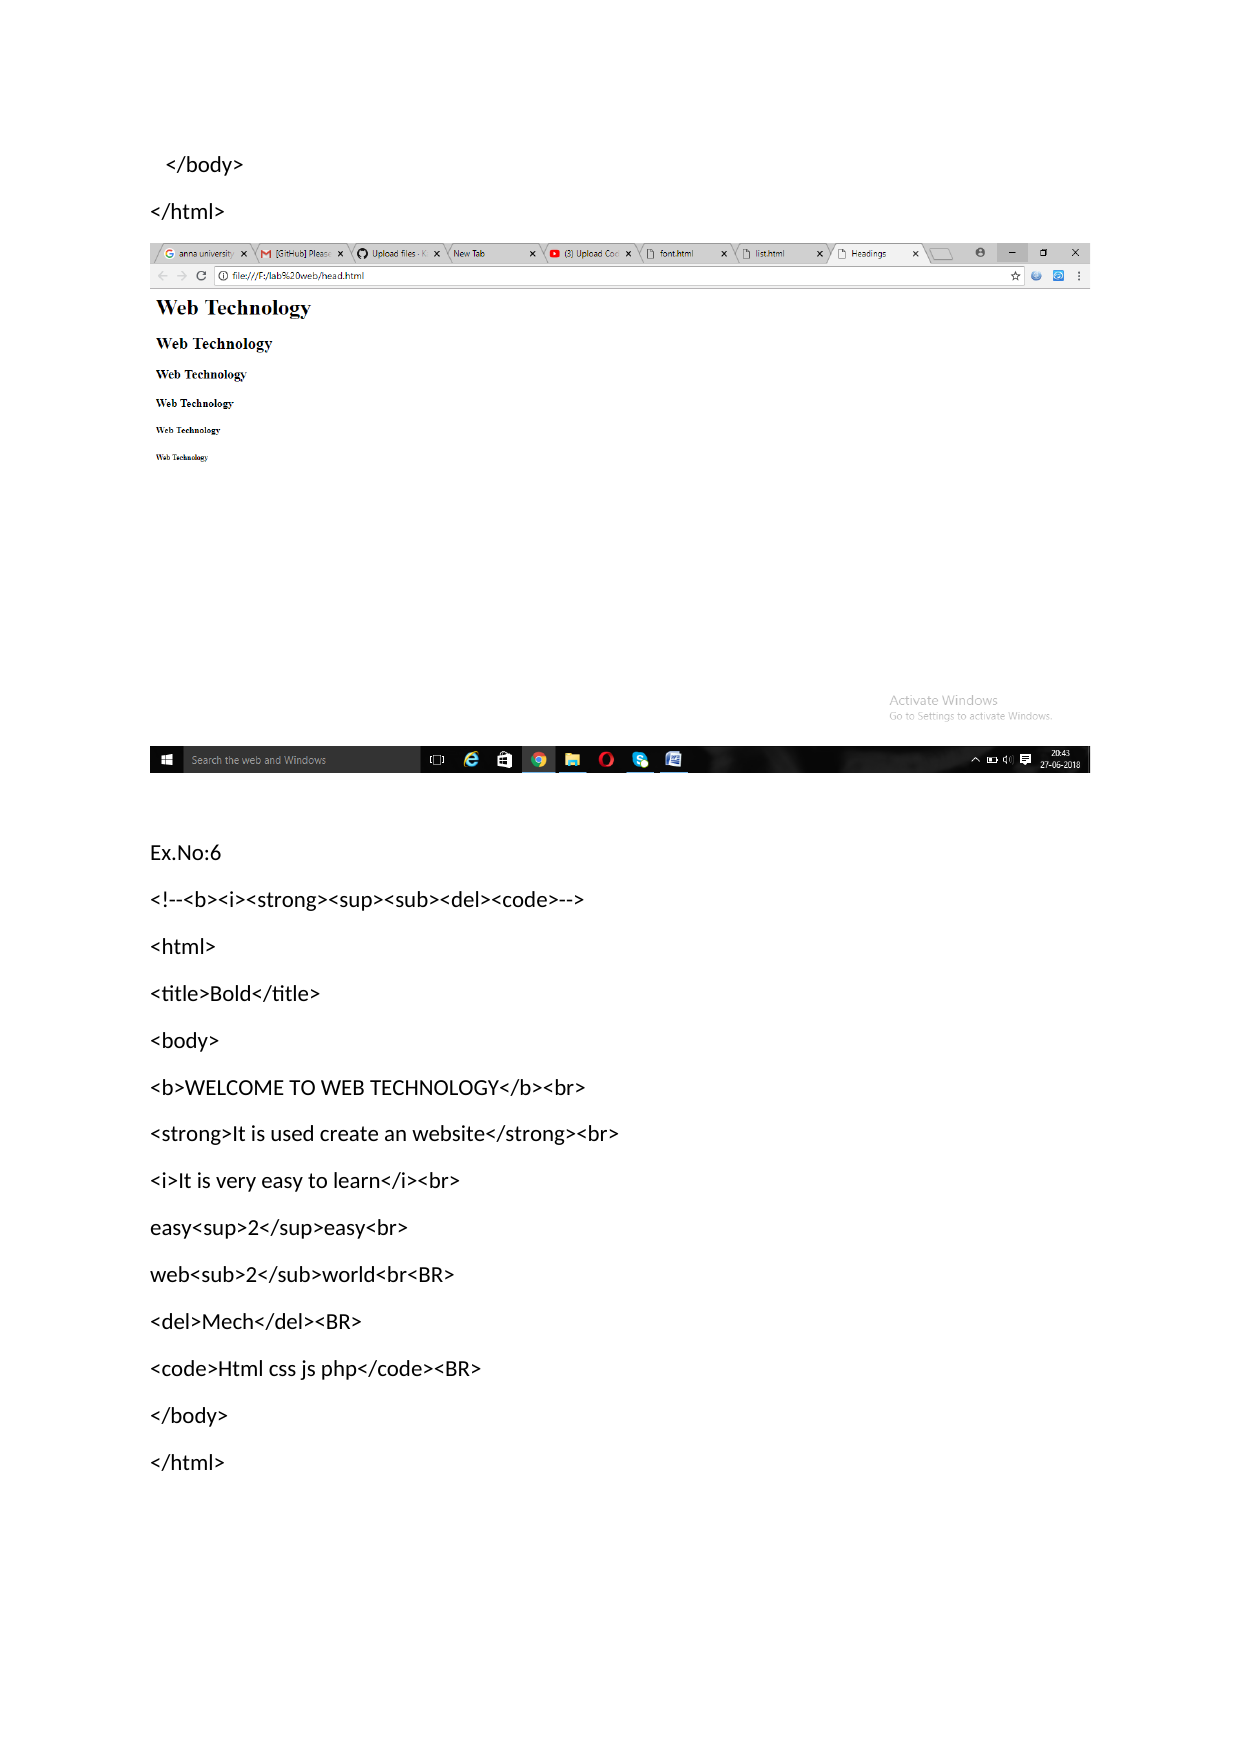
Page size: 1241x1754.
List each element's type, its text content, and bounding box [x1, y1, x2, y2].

text easy<sup>2</sup>easy<br> [150, 1213, 1090, 1241]
text </body> [150, 1401, 1090, 1429]
picture [150, 243, 1091, 773]
text web<sub>2</sub>world<br<BR> [150, 1260, 1090, 1288]
text </html> [150, 197, 1090, 225]
text <strong>It is used create an website</strong><br> [150, 1119, 1090, 1147]
text <!--<b><i><strong><sup><sub><del><code>--> [150, 885, 1090, 913]
text <title>Bold</title> [150, 979, 1090, 1007]
text <code>Html css js php</code><BR> [150, 1354, 1090, 1382]
text Ex.No:6 [150, 838, 1090, 866]
text <i>It is very easy to learn</i><br> [150, 1166, 1090, 1194]
text </html> [150, 1448, 1090, 1476]
text <b>WELCOME TO WEB TECHNOLOGY</b><br> [150, 1073, 1090, 1101]
text </body> [150, 150, 1090, 178]
text <body> [150, 1026, 1090, 1054]
text <del>Mech</del><BR> [150, 1307, 1090, 1335]
text <html> [150, 932, 1090, 960]
